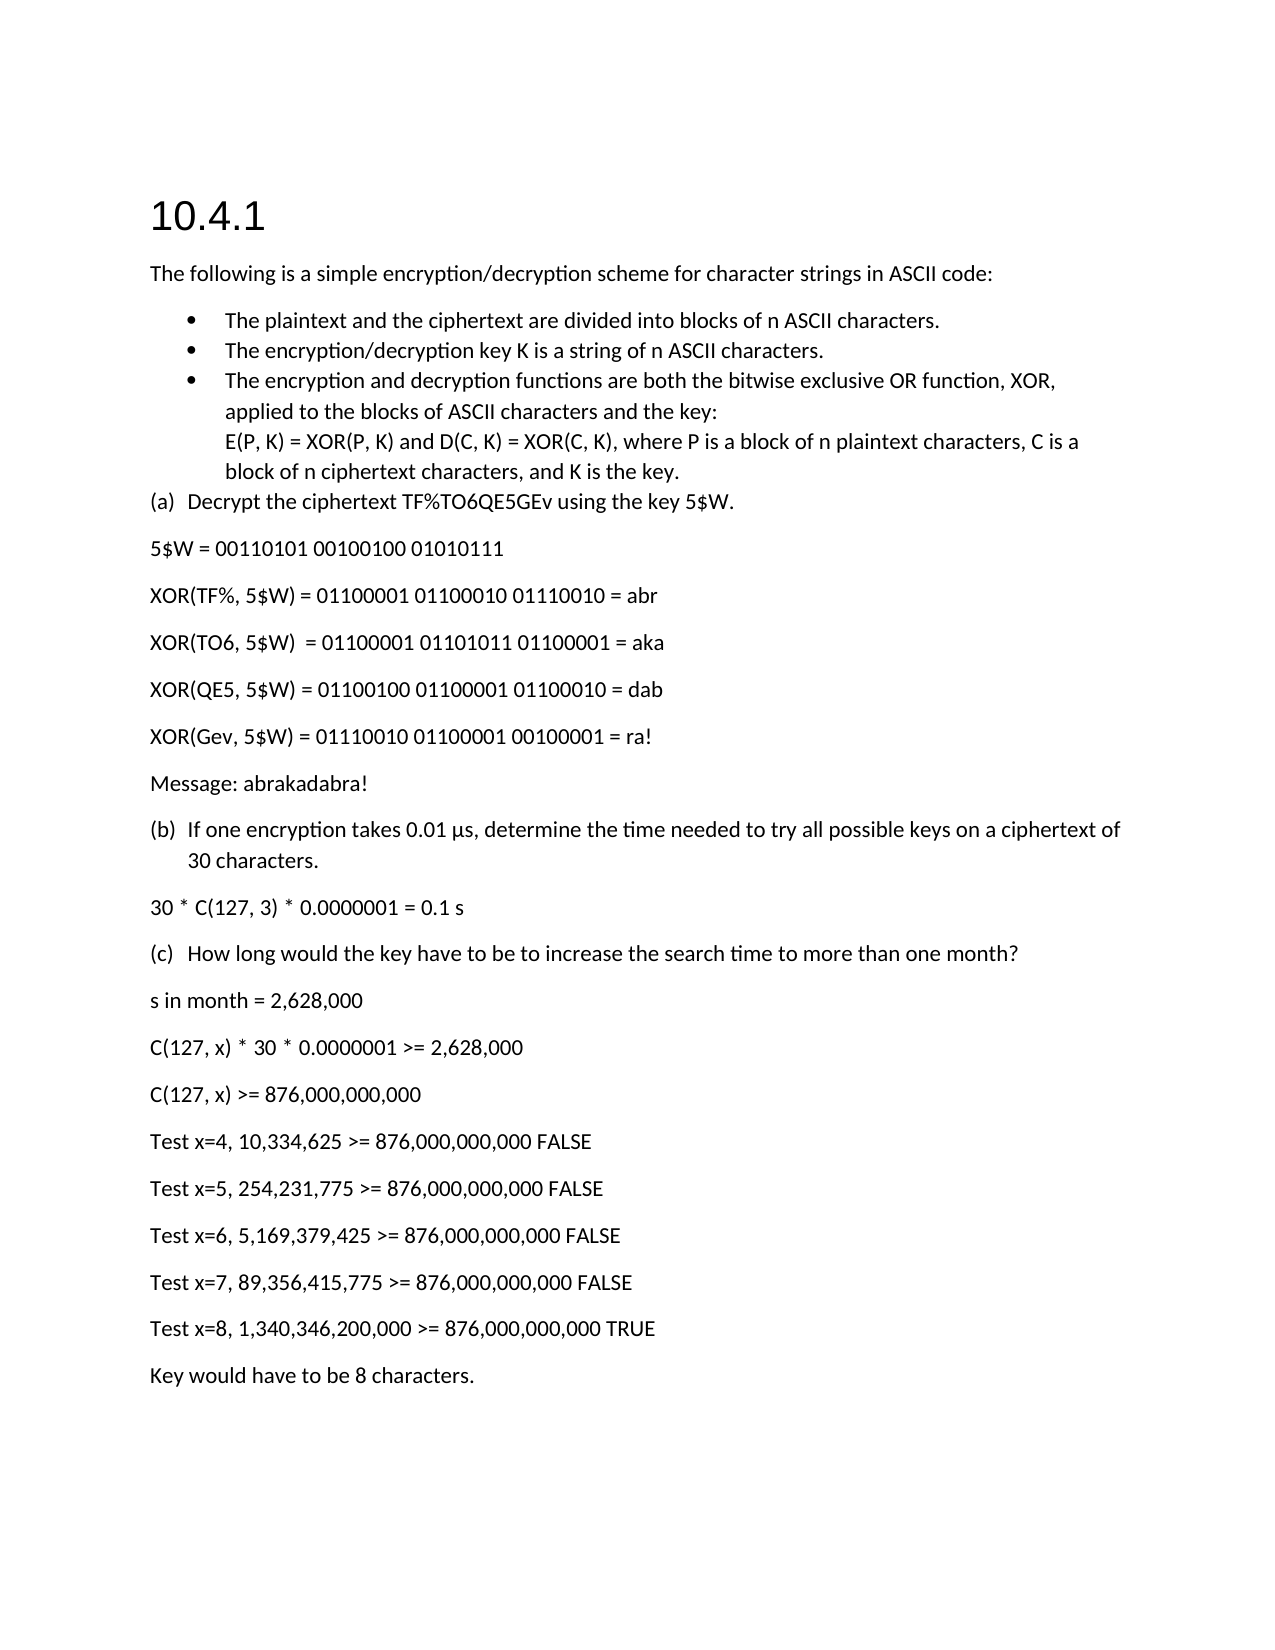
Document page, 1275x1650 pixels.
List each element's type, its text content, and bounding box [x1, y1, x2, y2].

text Test x=7, 89,356,415,775 >= 876,000,000,000 FALSE [150, 1268, 1125, 1296]
text Test x=6, 5,169,379,425 >= 876,000,000,000 FALSE [150, 1221, 1125, 1249]
text The following is a simple encryption/decryption scheme for character strings in ASCII code: [150, 259, 1125, 287]
list E(P, K) = XOR(P, K) and D(C, K) = XOR(C, K), where P is a block of n plaintext characters, C is a block of n ciphertext characters, and K is the key. [225, 427, 1125, 485]
text C(127, x) * 30 * 0.0000001 >= 2,628,000 [150, 1033, 1125, 1061]
text Test x=8, 1,340,346,200,000 >= 876,000,000,000 TRUE [150, 1314, 1125, 1342]
text C(127, x) >= 876,000,000,000 [150, 1080, 1125, 1108]
list Decrypt the ciphertext TF%TO6QE5GEv using the key 5$W. [150, 487, 1125, 515]
text s in month = 2,628,000 [150, 986, 1125, 1014]
text XOR(QE5, 5$W) = 01100100 01100001 01100010 = dab [150, 675, 1125, 703]
text XOR(TO6, 5$W) = 01100001 01101011 01100001 = aka [150, 628, 1125, 656]
list The encryption and decryption functions are both the bitwise exclusive OR function, XOR, applied to the blocks of ASCII characters and the key: [187, 367, 1125, 425]
text XOR(TF%, 5$W) = 01100001 01100010 01110010 = abr [150, 581, 1125, 609]
list The plaintext and the ciphertext are divided into blocks of n ASCII characters. [187, 306, 1125, 334]
subtitle 10.4.1 [150, 192, 1125, 239]
list How long would the key have to be to increase the search time to more than one month? [150, 939, 1125, 967]
text Key would have to be 8 characters. [150, 1361, 1125, 1389]
text XOR(Gev, 5$W) = 01110010 01100001 00100001 = ra! [150, 722, 1125, 750]
text 30 * C(127, 3) * 0.0000001 = 0.1 s [150, 893, 1125, 921]
text Test x=5, 254,231,775 >= 876,000,000,000 FALSE [150, 1174, 1125, 1202]
text 5$W = 00110101 00100100 01010111 [150, 534, 1125, 562]
list The encryption/decryption key K is a string of n ASCII characters. [187, 336, 1125, 364]
text Test x=4, 10,334,625 >= 876,000,000,000 FALSE [150, 1127, 1125, 1155]
text Message: abrakadabra! [150, 769, 1125, 797]
list If one encryption takes 0.01 μs, determine the time needed to try all possible keys on a ciphertext of 30 characters. [150, 816, 1125, 874]
